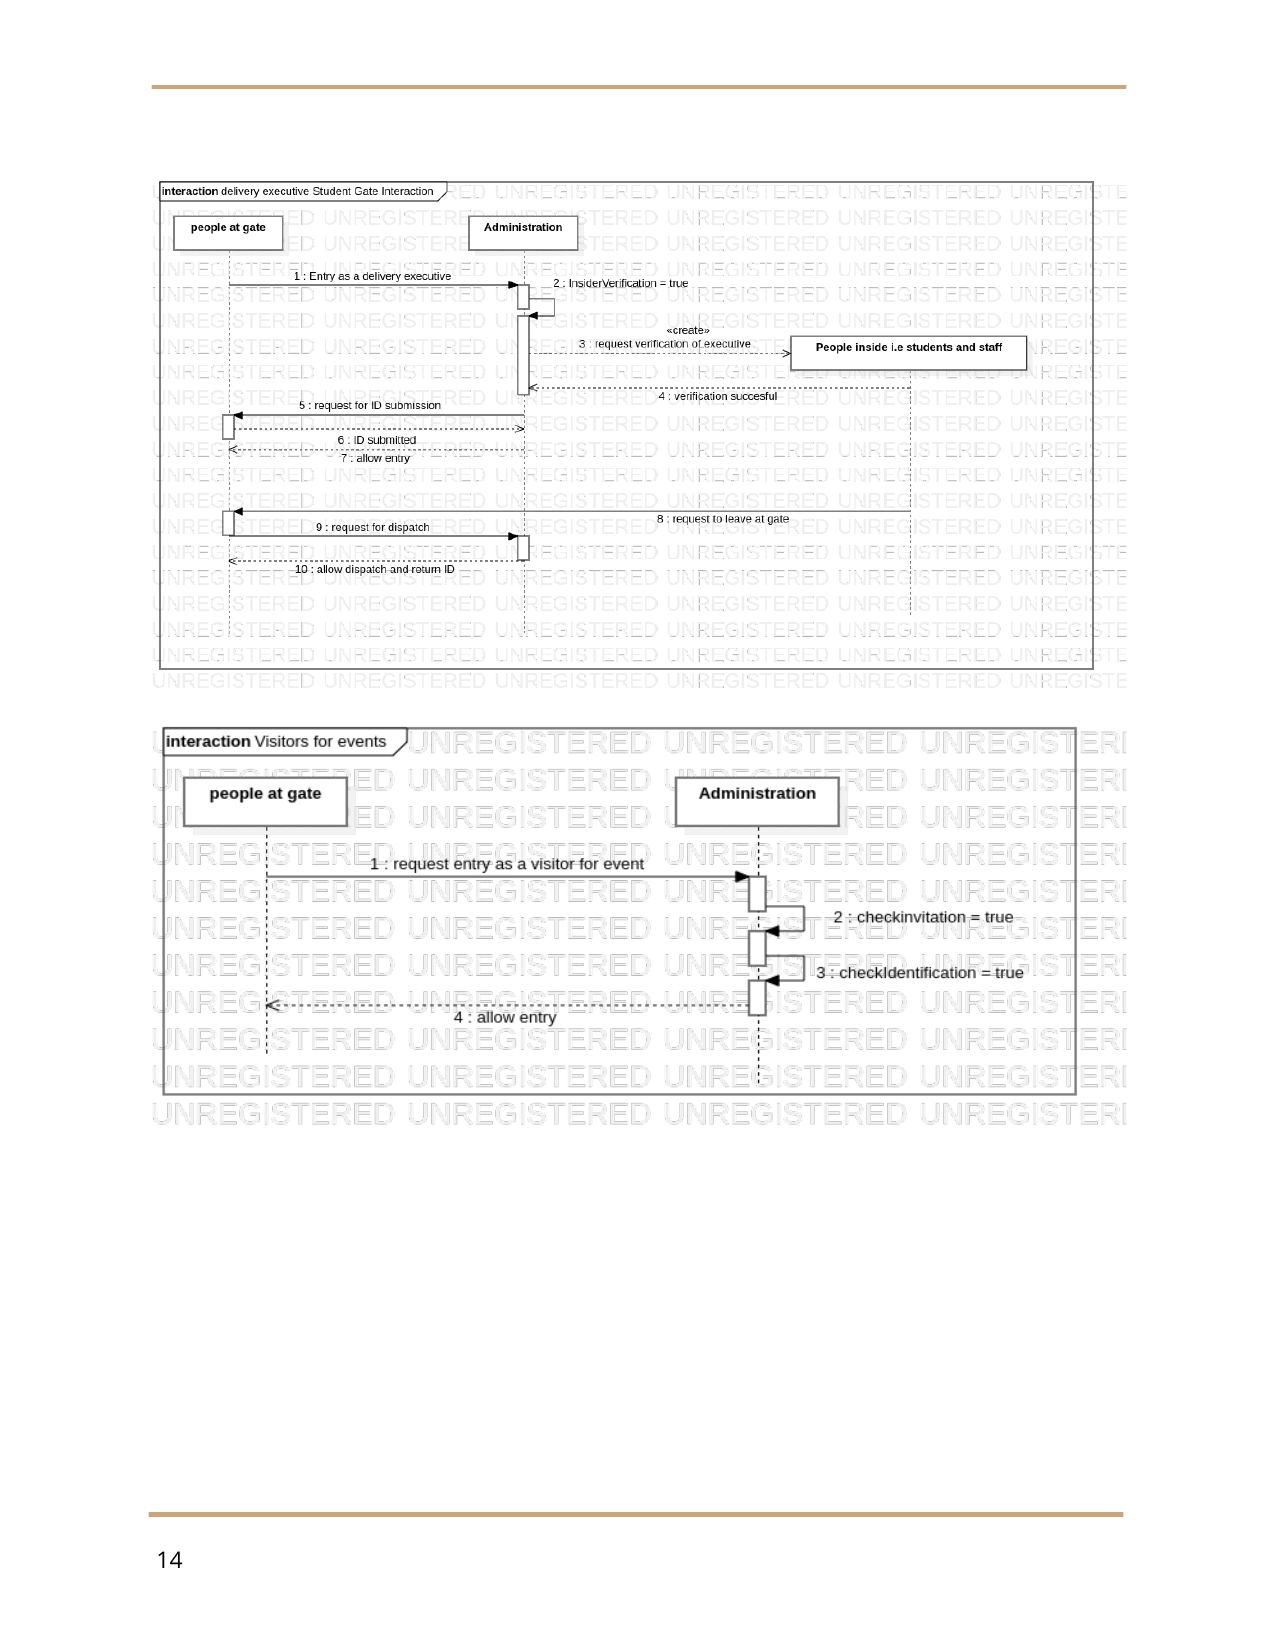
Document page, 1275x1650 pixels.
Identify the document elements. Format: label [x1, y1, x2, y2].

picture [151, 85, 1127, 89]
picture [148, 1512, 1124, 1517]
picture [151, 173, 1127, 703]
picture [151, 716, 1127, 1144]
